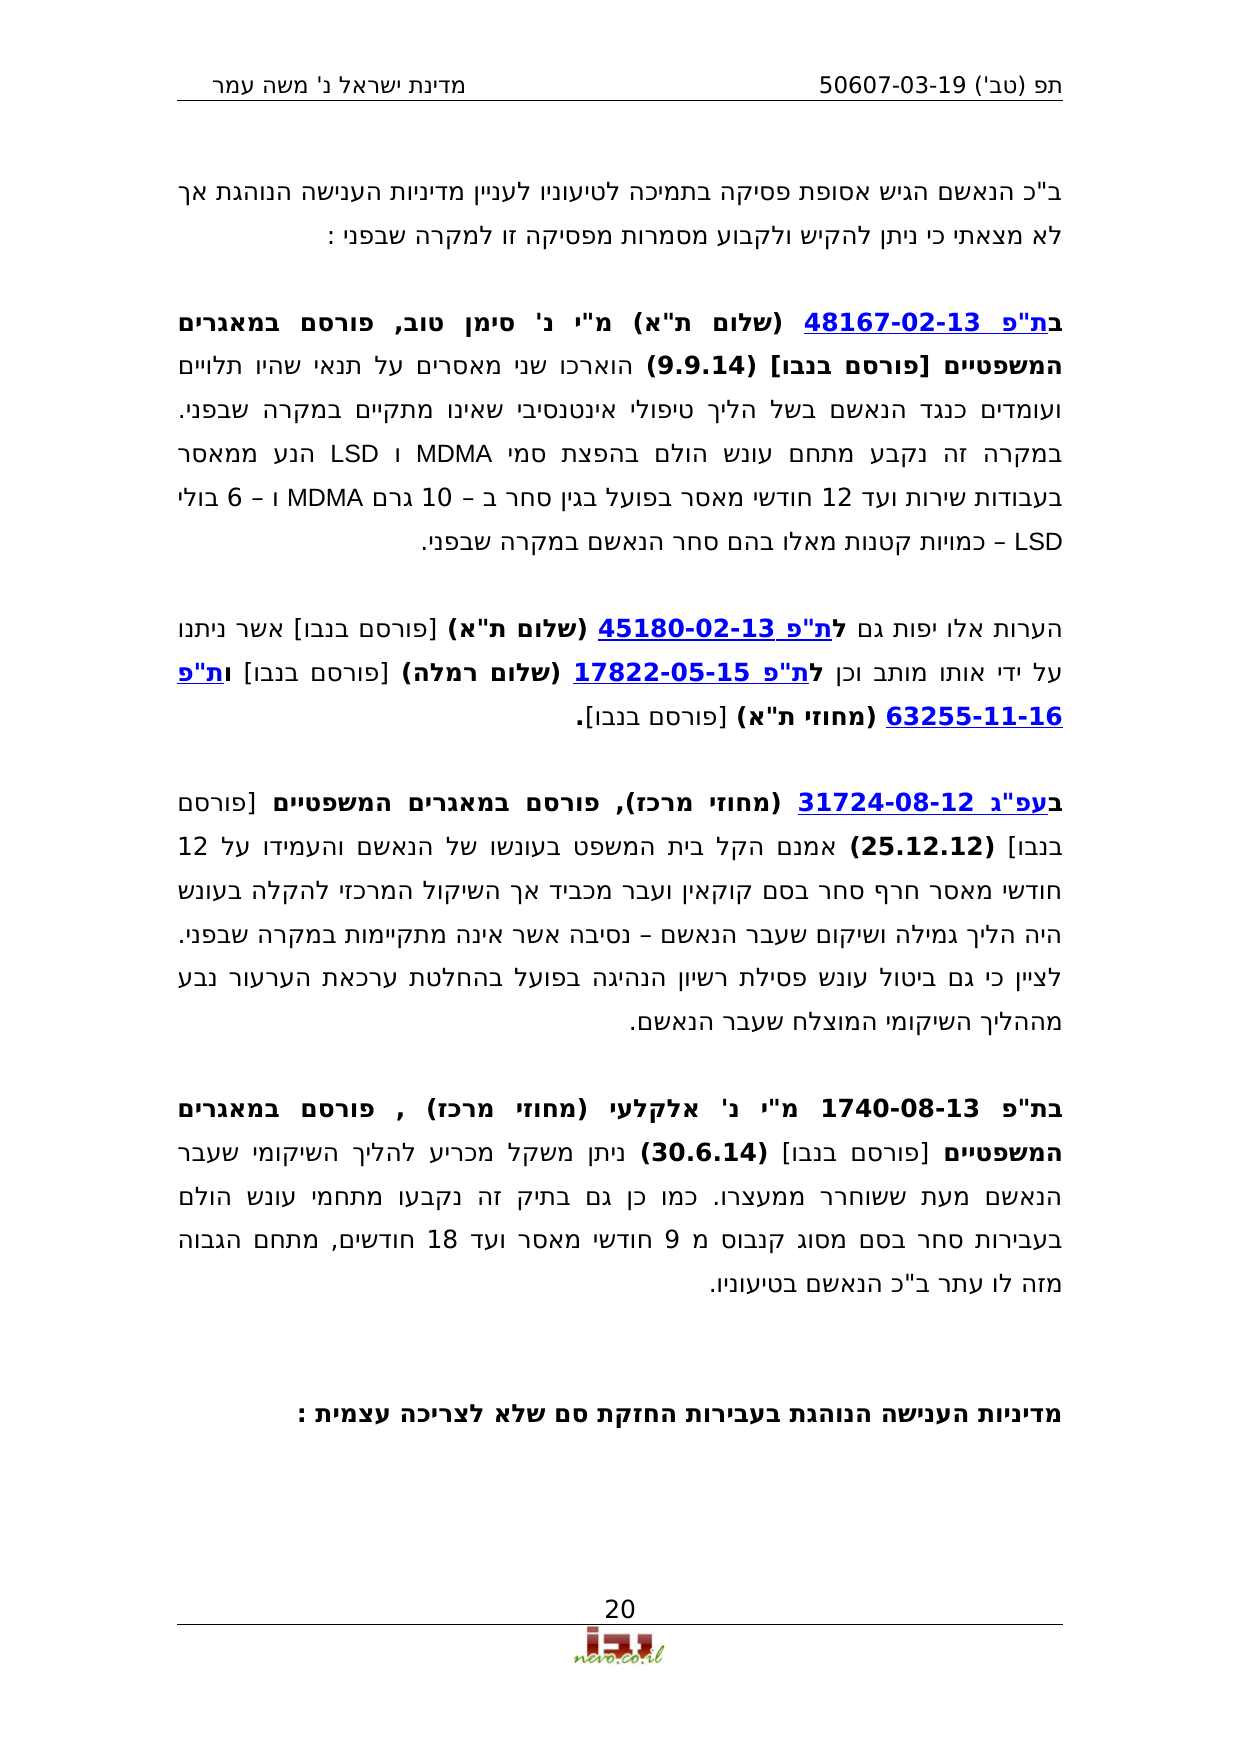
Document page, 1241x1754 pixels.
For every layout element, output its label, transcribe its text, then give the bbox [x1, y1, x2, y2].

picture [574, 1626, 666, 1665]
text ב"כ הנאשם הגיש אסופת פסיקה בתמיכה לטיעוניו לעניין מדיניות הענישה הנוהגת אך לא מצאתי כי ניתן להקיש ולקבוע מסמרות מפסיקה זו למקרה שבפני : [177, 177, 1063, 250]
text בת"פ 1740-08-13 מ"י נ' אלקלעי (מחוזי מרכז) , פורסם במאגרים המשפטיים [פורסם בנבו] (30.6.14) ניתן משקל מכריע להליך השיקומי שעבר הנאשם מעת ששוחרר ממעצרו. כמו כן גם בתיק זה נקבעו מתחמי עונש הולם בעבירות סחר בסם מסוג קנבוס מ 9 חודשי מאסר ועד 18 חודשים, מתחם הגבוה מזה לו עתר ב"כ הנאשם בטיעוניו. [177, 1094, 1063, 1298]
text מדיניות הענישה הנוהגת בעבירות החזקת סם שלא לצריכה עצמית : [177, 1399, 1063, 1428]
text בת"פ 48167-02-13 (שלום ת"א) מ"י נ' סימן טוב, פורסם במאגרים המשפטיים [פורסם בנבו] (9.9.14) הוארכו שני מאסרים על תנאי שהיו תלויים ועומדים כנגד הנאשם בשל הליך טיפולי אינטנסיבי שאינו מתקיים במקרה שבפני. במקרה זה נקבע מתחם עונש הולם בהפצת סמי MDMA ו LSD הנע ממאסר בעבודות שירות ועד 12 חודשי מאסר בפועל בגין סחר ב – 10 גרם MDMA ו – 6 בולי LSD – כמויות קטנות מאלו בהם סחר הנאשם במקרה שבפני. [177, 308, 1063, 556]
text הערות אלו יפות גם לת"פ 45180-02-13 (שלום ת"א) [פורסם בנבו] אשר ניתנו על ידי אותו מותב וכן לת"פ 17822-05-15 (שלום רמלה) [פורסם בנבו] ות"פ 63255-11-16 (מחוזי ת"א) [פורסם בנבו]. [177, 614, 1063, 731]
text בעפ"ג 31724-08-12 (מחוזי מרכז), פורסם במאגרים המשפטיים [פורסם בנבו] (25.12.12) אמנם הקל בית המשפט בעונשו של הנאשם והעמידו על 12 חודשי מאסר חרף סחר בסם קוקאין ועבר מכביד אך השיקול המרכזי להקלה בעונש היה הליך גמילה ושיקום שעבר הנאשם – נסיבה אשר אינה מתקיימות במקרה שבפני. לציין כי גם ביטול עונש פסילת רשיון הנהיגה בפועל בהחלטת ערכאת הערעור נבע מההליך השיקומי המוצלח שעבר הנאשם. [177, 788, 1063, 1036]
